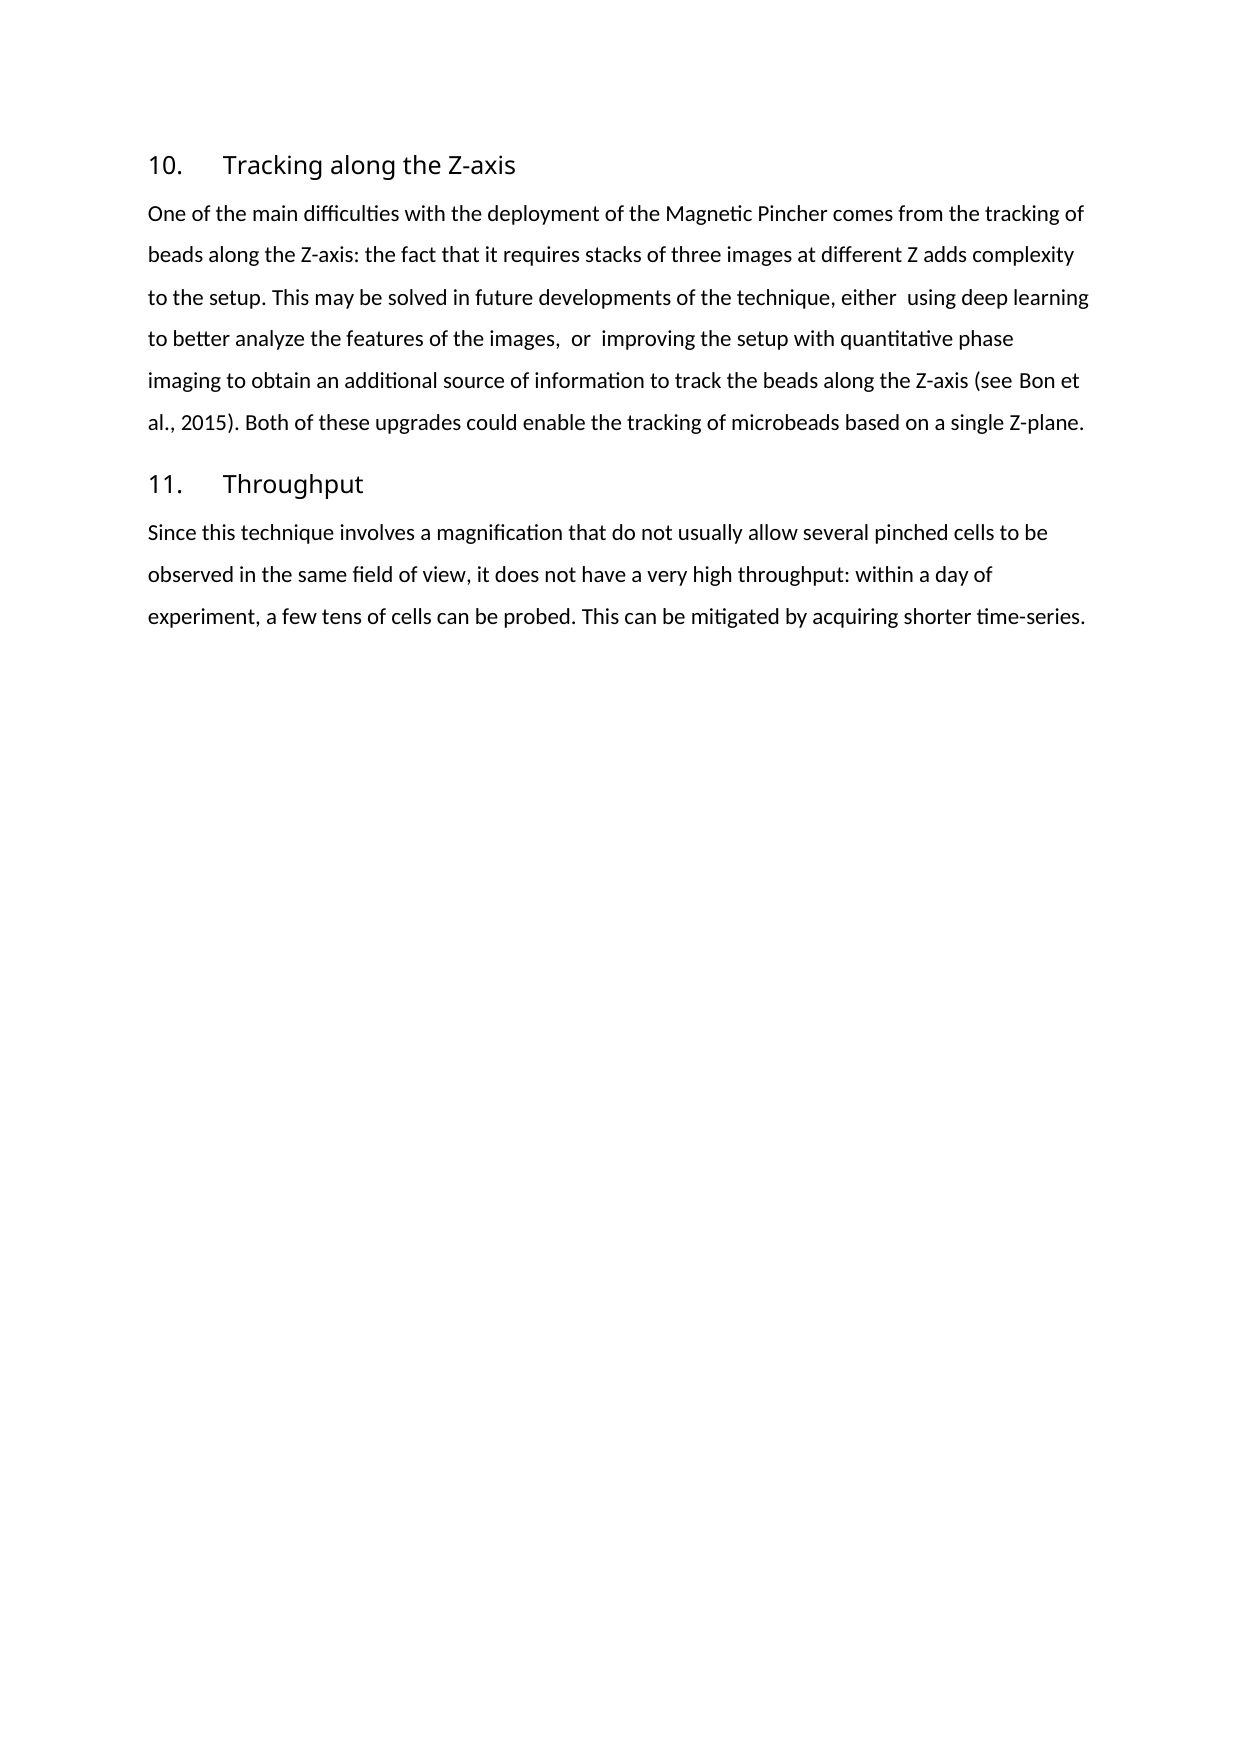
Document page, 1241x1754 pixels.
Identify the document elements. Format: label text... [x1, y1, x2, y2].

subtitle Tracking along the Z-axis [148, 148, 1093, 182]
text Since this technique involves a magnification that do not usually allow several pinched cells to be observed in the same field of view, it does not have a very high throughput: within a day of experiment, a few tens of cells can be probed. This can be mitigated by acquiring shorter time-series. [148, 518, 1093, 630]
text One of the main difficulties with the deployment of the Magnetic Pincher comes from the tracking of beads along the Z-axis: the fact that it requires stacks of three images at different Z adds complexity to the setup. This may be solved in future developments of the technique, either using deep learning to better analyze the features of the images, or improving the setup with quantitative phase imaging to obtain an additional source of information to track the beads along the Z-axis (see Bon et al., 2015). Both of these upgrades could enable the tracking of microbeads based on a single Z-plane. [148, 199, 1093, 437]
subtitle Throughput [148, 467, 1093, 501]
